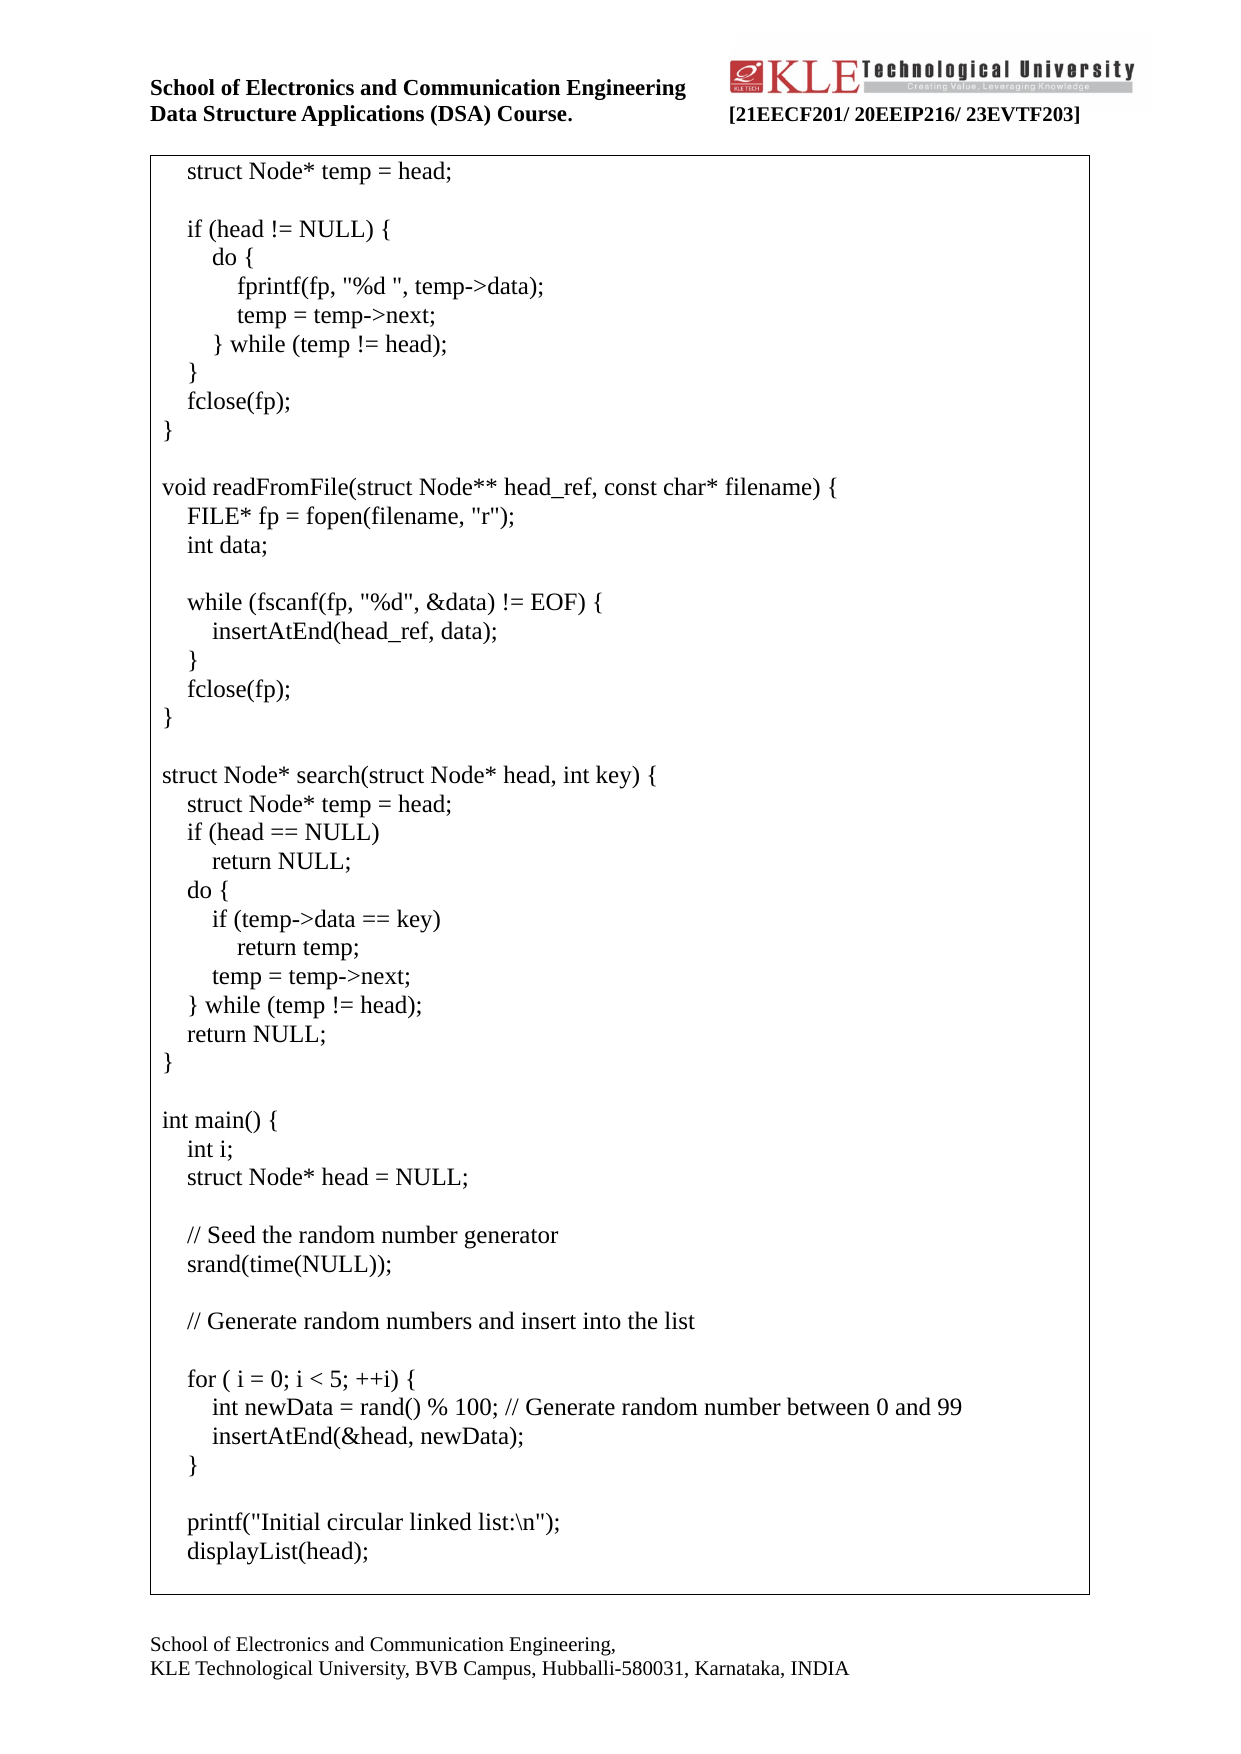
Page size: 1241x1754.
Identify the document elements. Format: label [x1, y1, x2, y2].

table_cell [151, 156, 1089, 1594]
picture [719, 32, 1151, 111]
